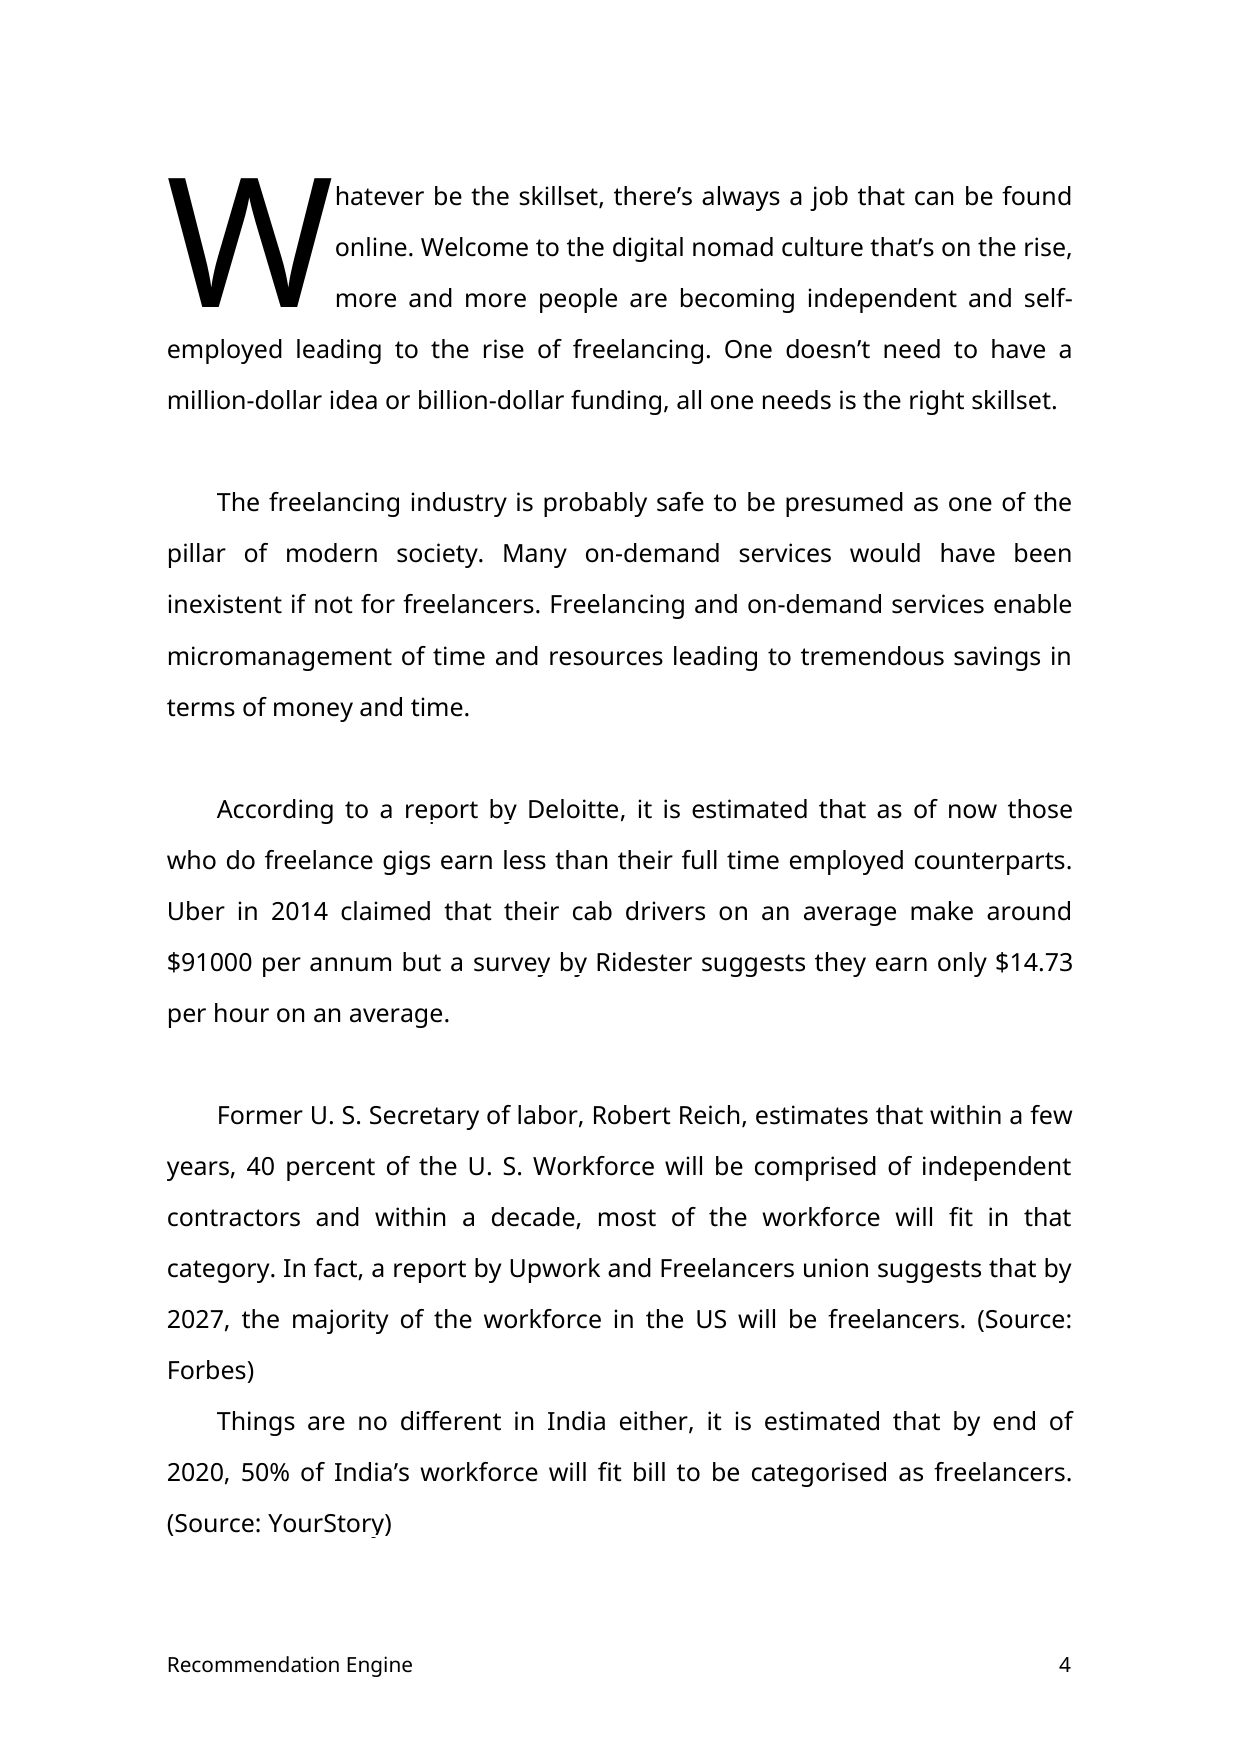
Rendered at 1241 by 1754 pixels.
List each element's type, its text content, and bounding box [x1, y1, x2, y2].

text The freelancing industry is probably safe to be presumed as one of the pillar of modern society. Many on-demand services would have been inexistent if not for freelancers. Freelancing and on-demand services enable micromanagement of time and resources leading to tremendous savings in terms of money and time. [167, 485, 1073, 723]
text Former U. S. Secretary of labor, Robert Reich, estimates that within a few years, 40 percent of the U. S. Workforce will be comprised of independent contractors and within a decade, most of the workforce will fit in that category. In fact, a report by Upwork and Freelancers union suggests that by 2027, the majority of the workforce in the US will be freelancers. (Source: Forbes) [167, 1097, 1073, 1387]
text Things are no different in India either, it is estimated that by end of 2020, 50% of India’s workforce will fit bill to be categorised as freelancers. (Source: YourStory) [167, 1404, 1073, 1540]
text hatever be the skillset, there’s always a job that can be found online. Welcome to the digital nomad culture that’s on the rise, more and more people are becoming independent and self-employed leading to the rise of freelancing. One doesn’t need to have a million-dollar idea or billion-dollar funding, all one needs is the right skillset. [167, 179, 1073, 417]
text According to a report by Deloitte, it is estimated that as of now those who do freelance gigs earn less than their full time employed counterparts. Uber in 2014 claimed that their cab drivers on an average make around $91000 per annum but a survey by Ridester suggests they earn only $14.73 per hour on an average. [167, 791, 1073, 1029]
